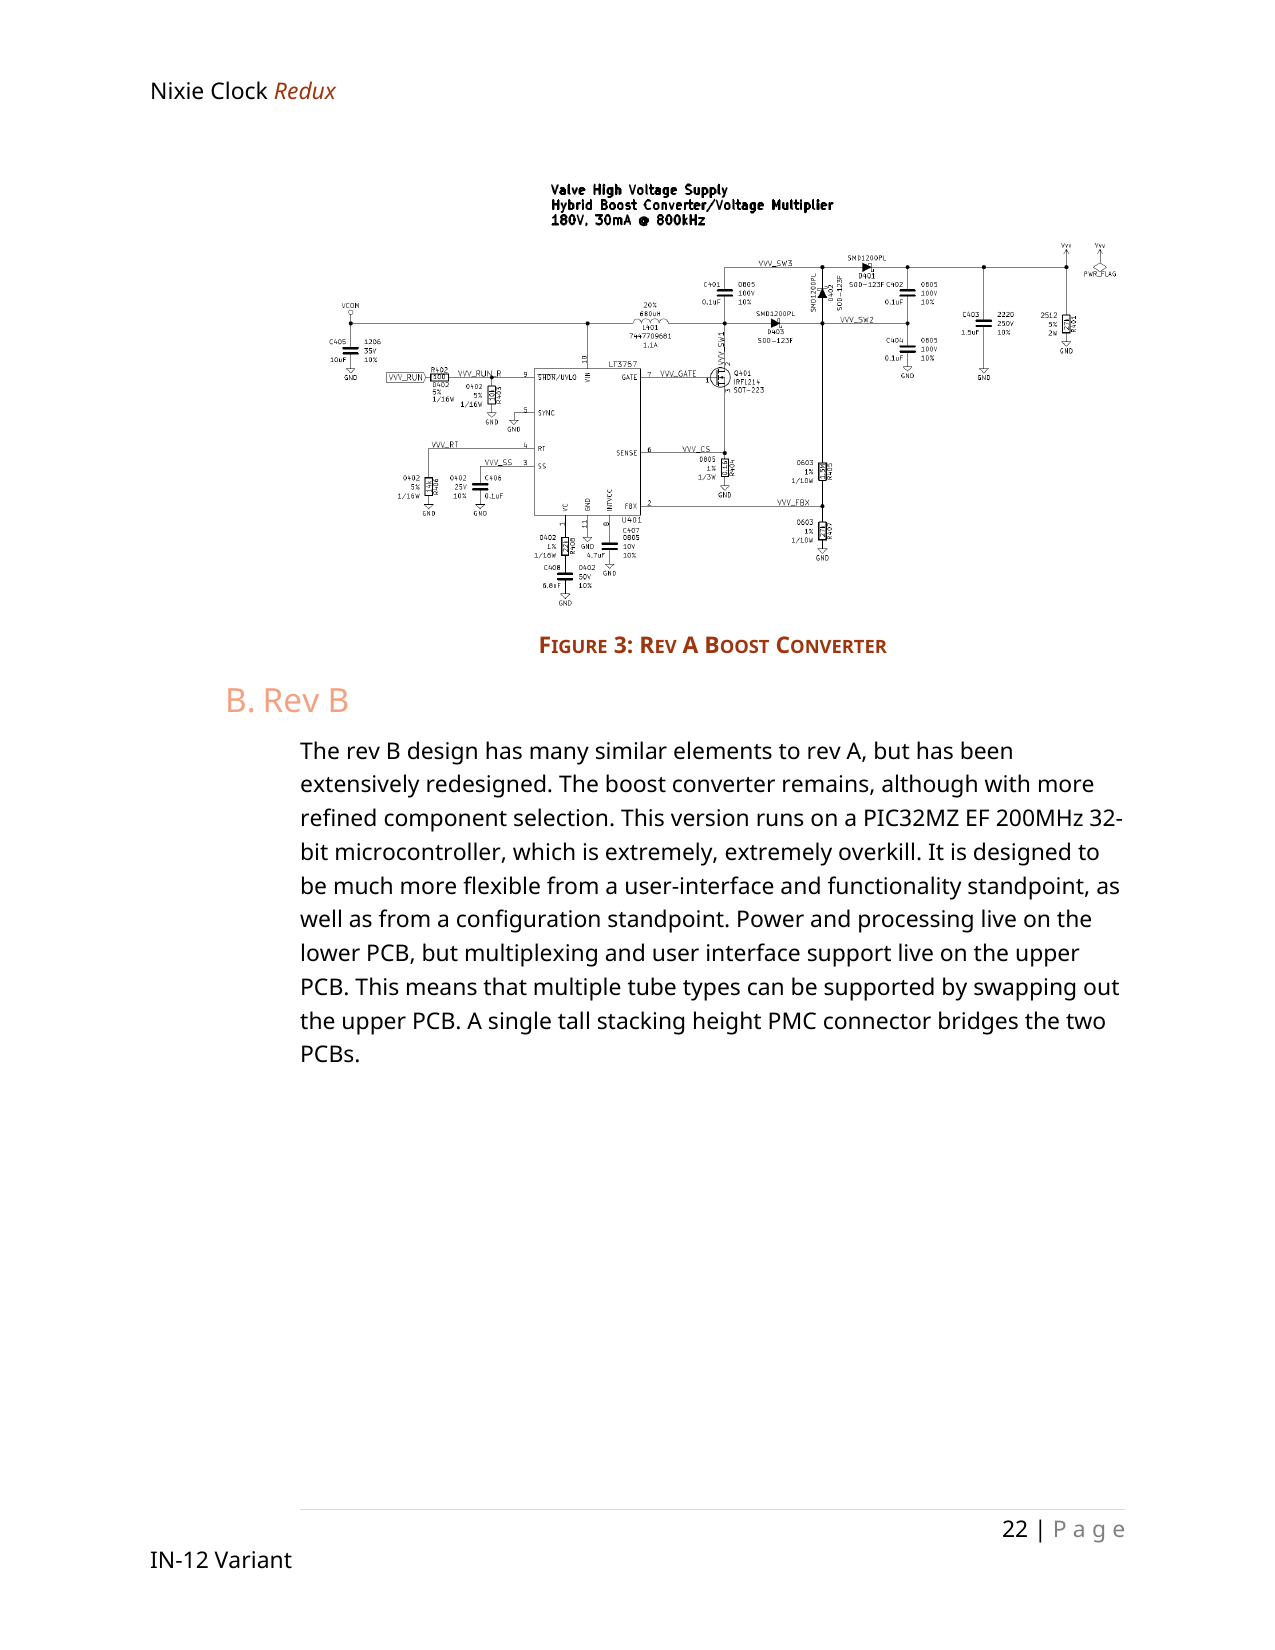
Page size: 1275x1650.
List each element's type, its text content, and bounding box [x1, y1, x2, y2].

text The rev B design has many similar elements to rev A, but has been extensively redesigned. The boost converter remains, although with more refined component selection. This version runs on a PIC32MZ EF 200MHz 32-bit microcontroller, which is extremely, extremely overkill. It is designed to be much more flexible from a user-interface and functionality standpoint, as well as from a configuration standpoint. Power and processing live on the lower PCB, but multiplexing and user interface support live on the upper PCB. This means that multiple tube types can be supported by swapping out the upper PCB. A single tall stacking height PMC connector bridges the two PCBs. [300, 734, 1125, 1069]
picture [300, 150, 1127, 610]
subtitle Rev B [225, 677, 1125, 722]
